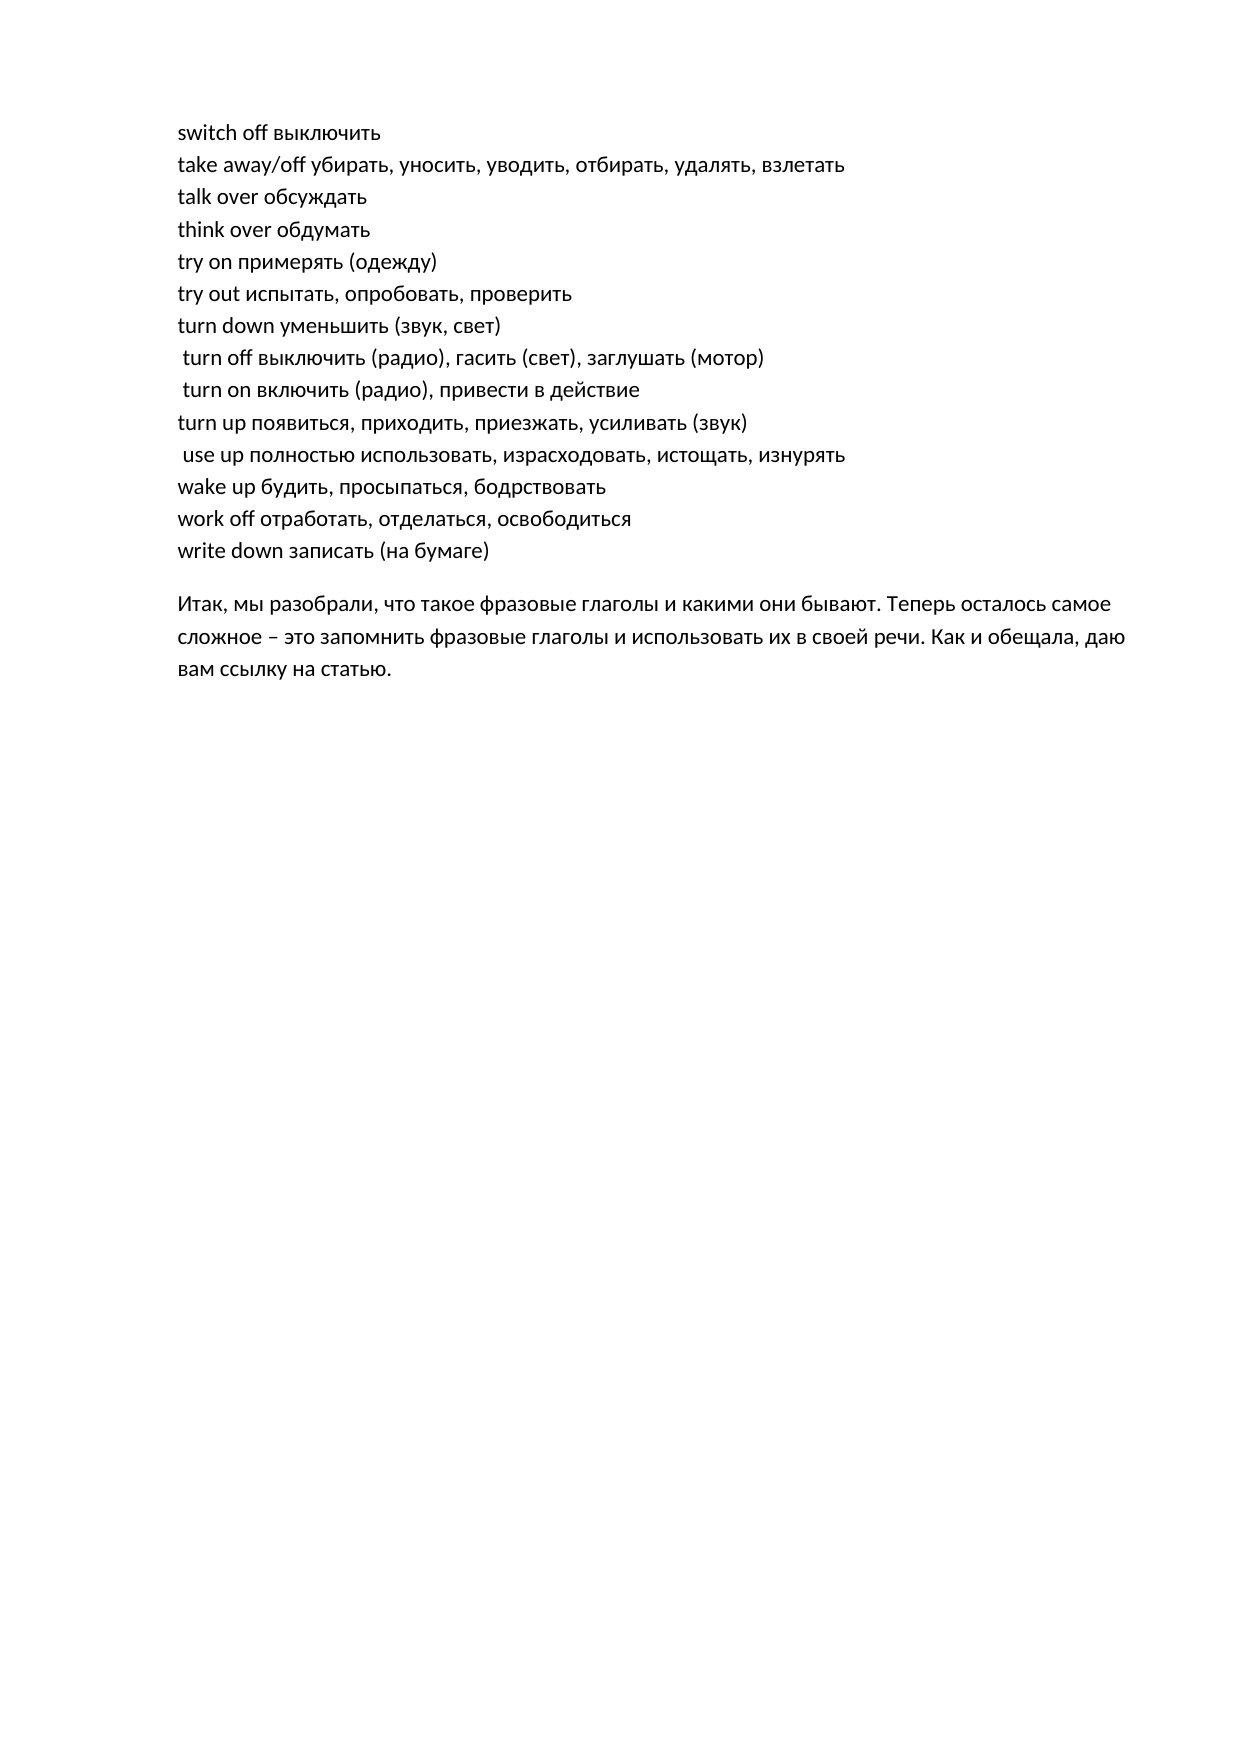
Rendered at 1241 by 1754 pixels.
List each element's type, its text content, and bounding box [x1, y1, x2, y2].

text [177, 118, 1152, 564]
text Итак, мы разобрали, что такое фразовые глаголы и какими они бывают. Теперь осталось самое сложное – это запомнить фразовые глаголы и использовать их в своей речи. Как и обещала, даю вам ссылку на статью. [177, 589, 1152, 682]
